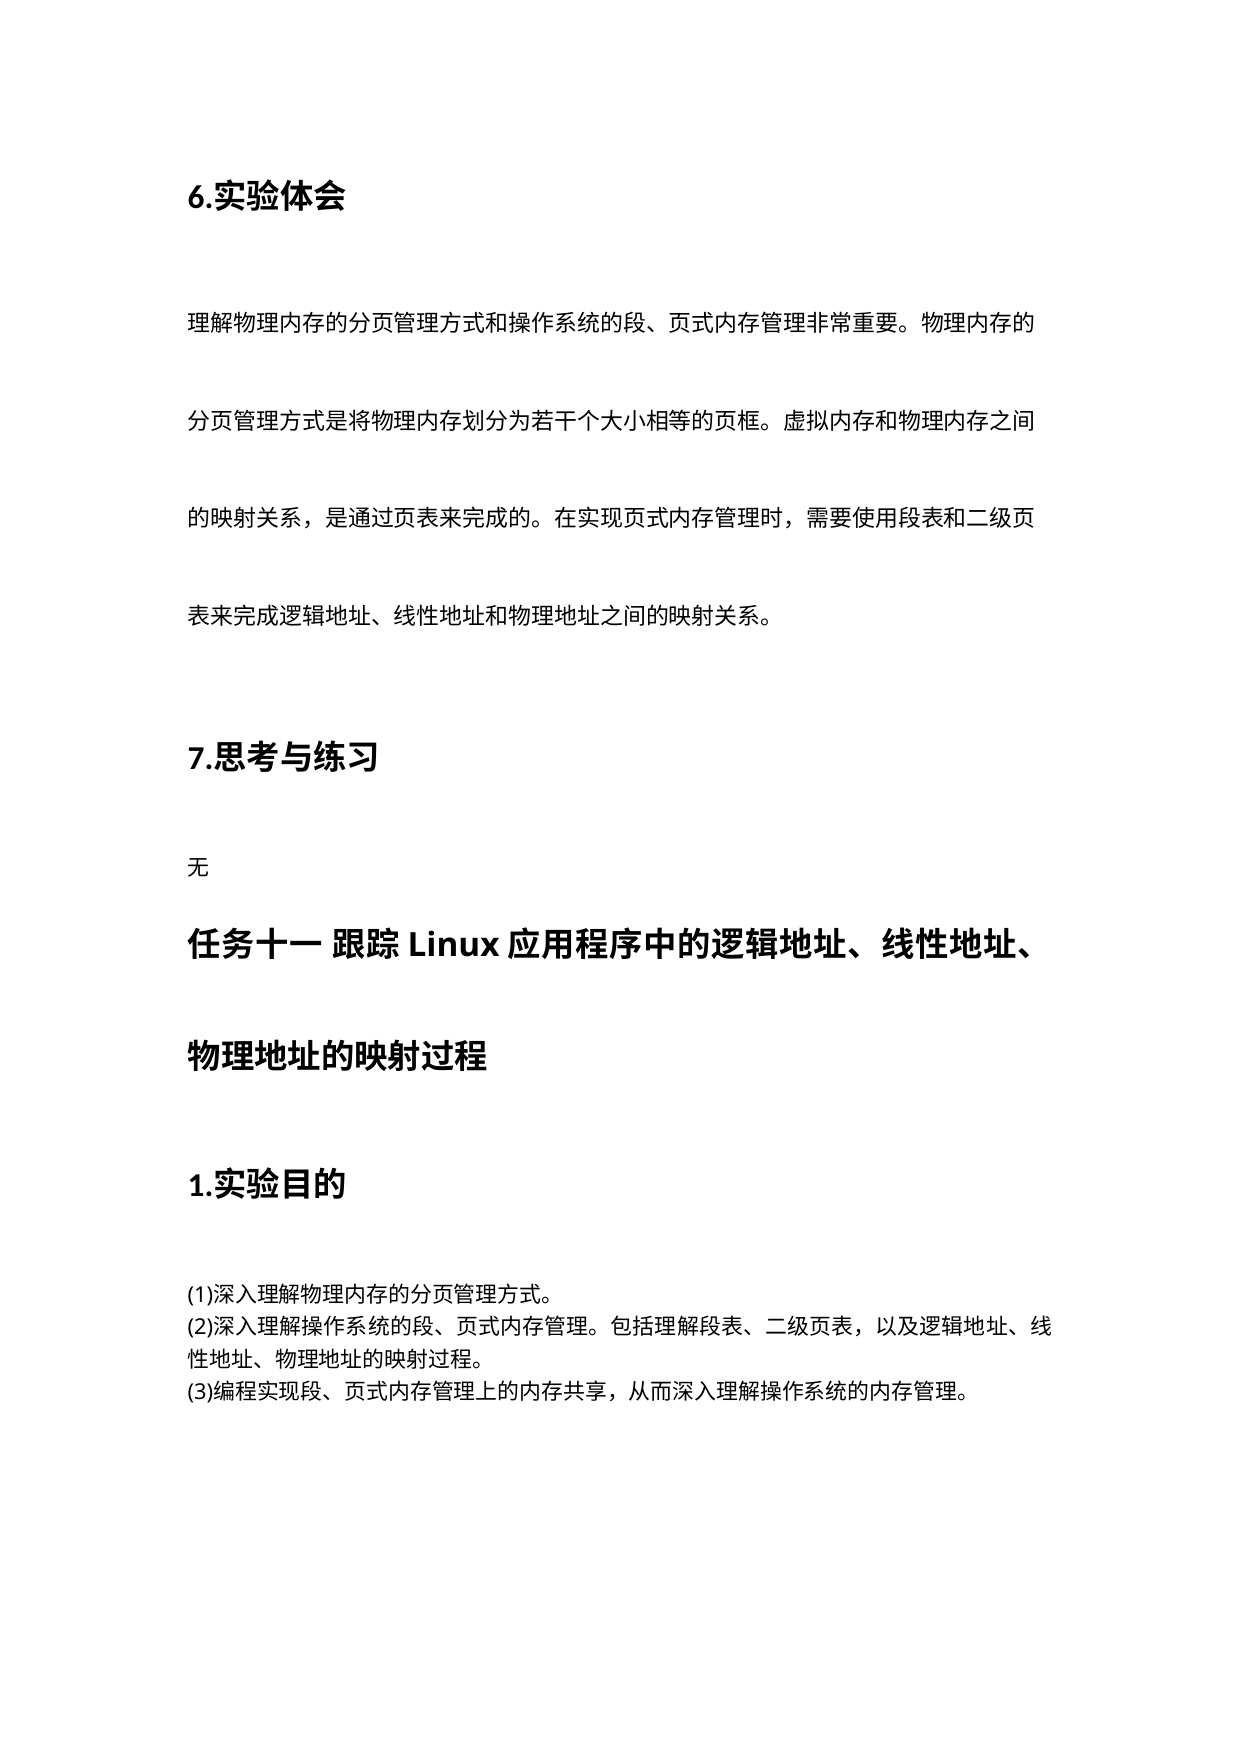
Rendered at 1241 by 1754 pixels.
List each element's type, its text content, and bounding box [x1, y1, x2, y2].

text 无 [187, 850, 1053, 882]
text 6.实验体会 [187, 162, 1053, 227]
text (3)编程实现段、页式内存管理上的内存共享，从而深入理解操作系统的内存管理。 [187, 1374, 1053, 1406]
text (1)深入理解物理内存的分页管理方式。 [187, 1276, 1053, 1309]
text 理解物理内存的分页管理方式和操作系统的段、页式内存管理非常重要。物理内存的分页管理方式是将物理内存划分为若干个大小相等的页框。虚拟内存和物理内存之间的映射关系，是通过页表来完成的。在实现页式内存管理时，需要使用段表和二级页表来完成逻辑地址、线性地址和物理地址之间的映射关系。 [187, 289, 1053, 647]
text 1.实验目的 [187, 1149, 1053, 1214]
text (2)深入理解操作系统的段、页式内存管理。包括理解段表、二级页表，以及逻辑地址、线性地址、物理地址的映射过程。 [187, 1309, 1053, 1374]
text 任务十一 跟踪Linux应用程序中的逻辑地址、线性地址、物理地址的映射过程 [187, 909, 1053, 1087]
text 7.思考与练习 [187, 723, 1053, 788]
